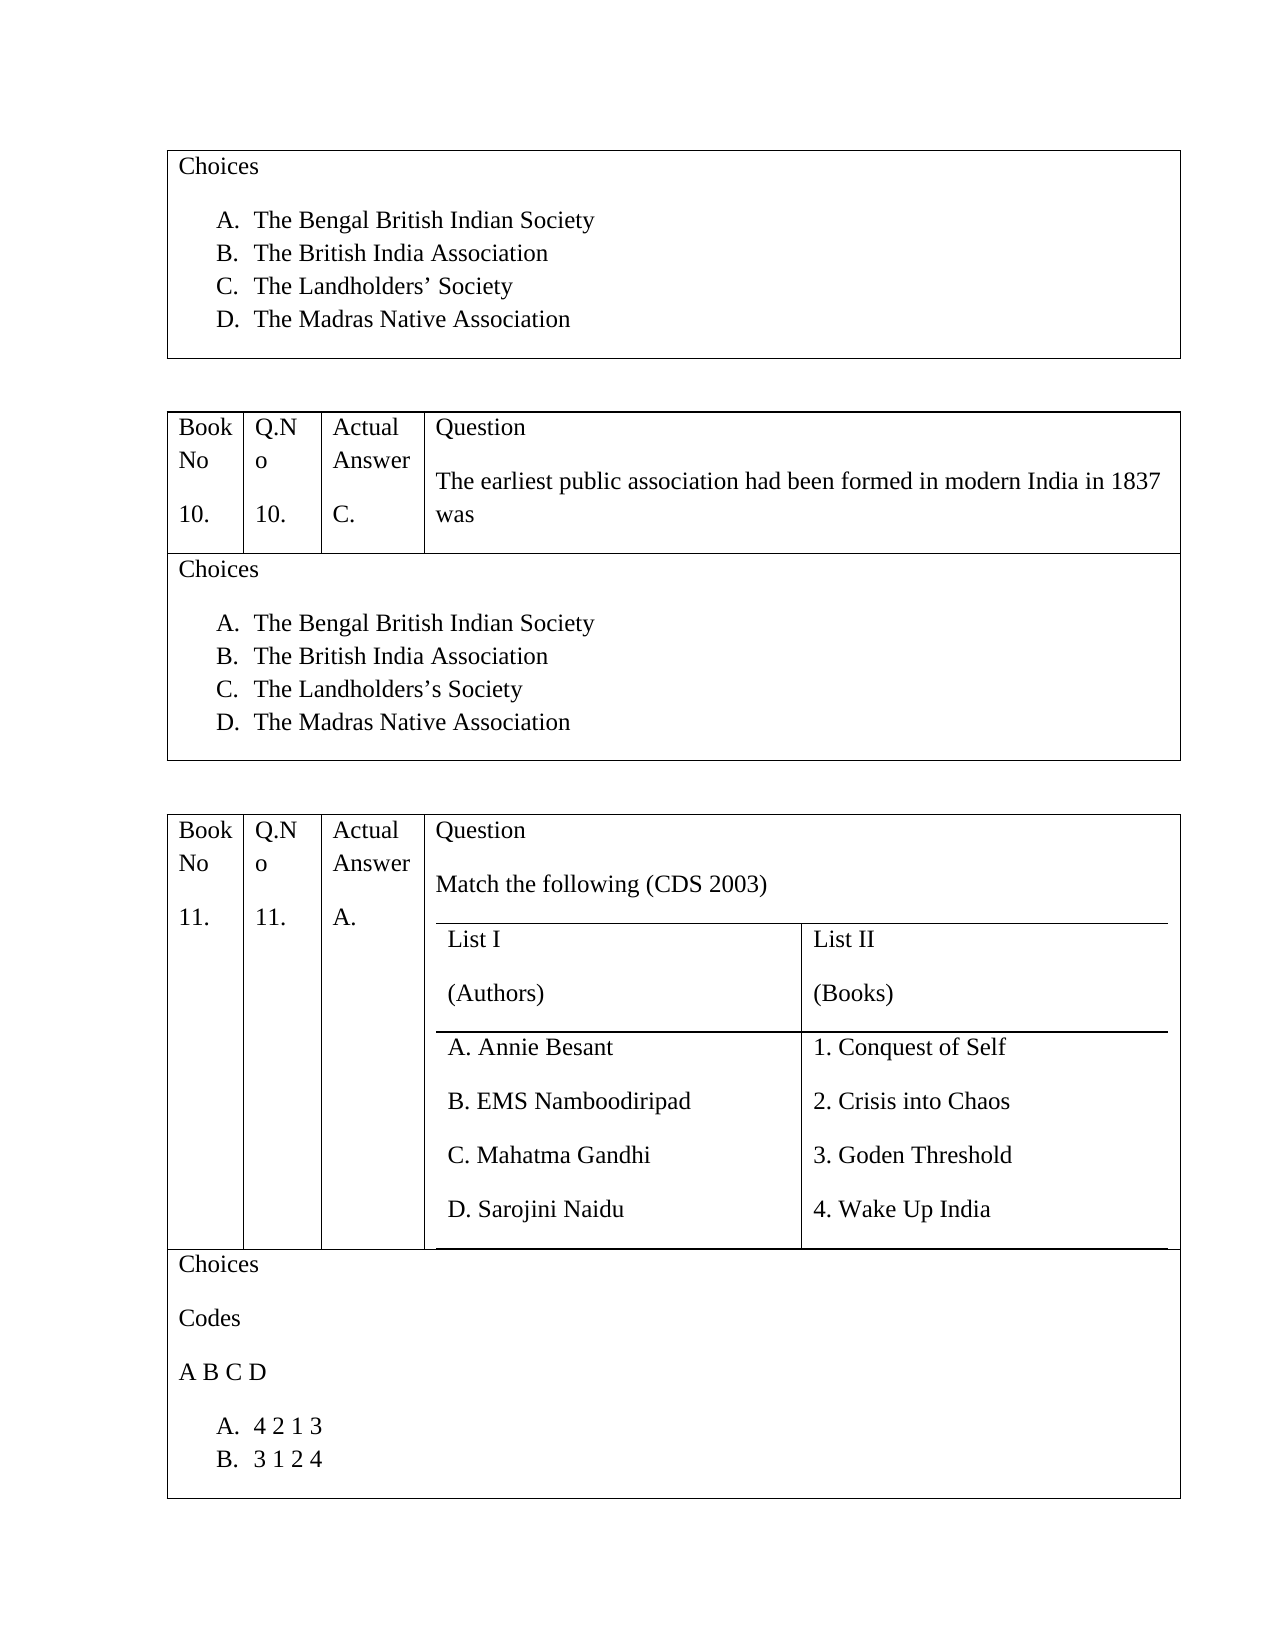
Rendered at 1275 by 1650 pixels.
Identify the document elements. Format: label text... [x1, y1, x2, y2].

table_header Book No 10. [168, 413, 243, 553]
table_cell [168, 1250, 1180, 1498]
table_header Q.No 11. [244, 815, 321, 1248]
table_header Actual Answer A. [322, 815, 424, 1248]
table_header Book No 11. [168, 815, 243, 1248]
table_header Q.No 10. [244, 413, 321, 553]
table_cell Choices The Bengal British Indian Society The British India Association The Landholders’ Society The Madras Native Association [168, 151, 1180, 357]
table_header Question Match the following (CDS 2003) [425, 815, 1180, 1248]
table_cell Choices The Bengal British Indian Society The British India Association The Landholders’s Society The Madras Native Association [168, 554, 1180, 760]
table_header Actual Answer C. [322, 413, 424, 553]
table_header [425, 413, 1180, 553]
